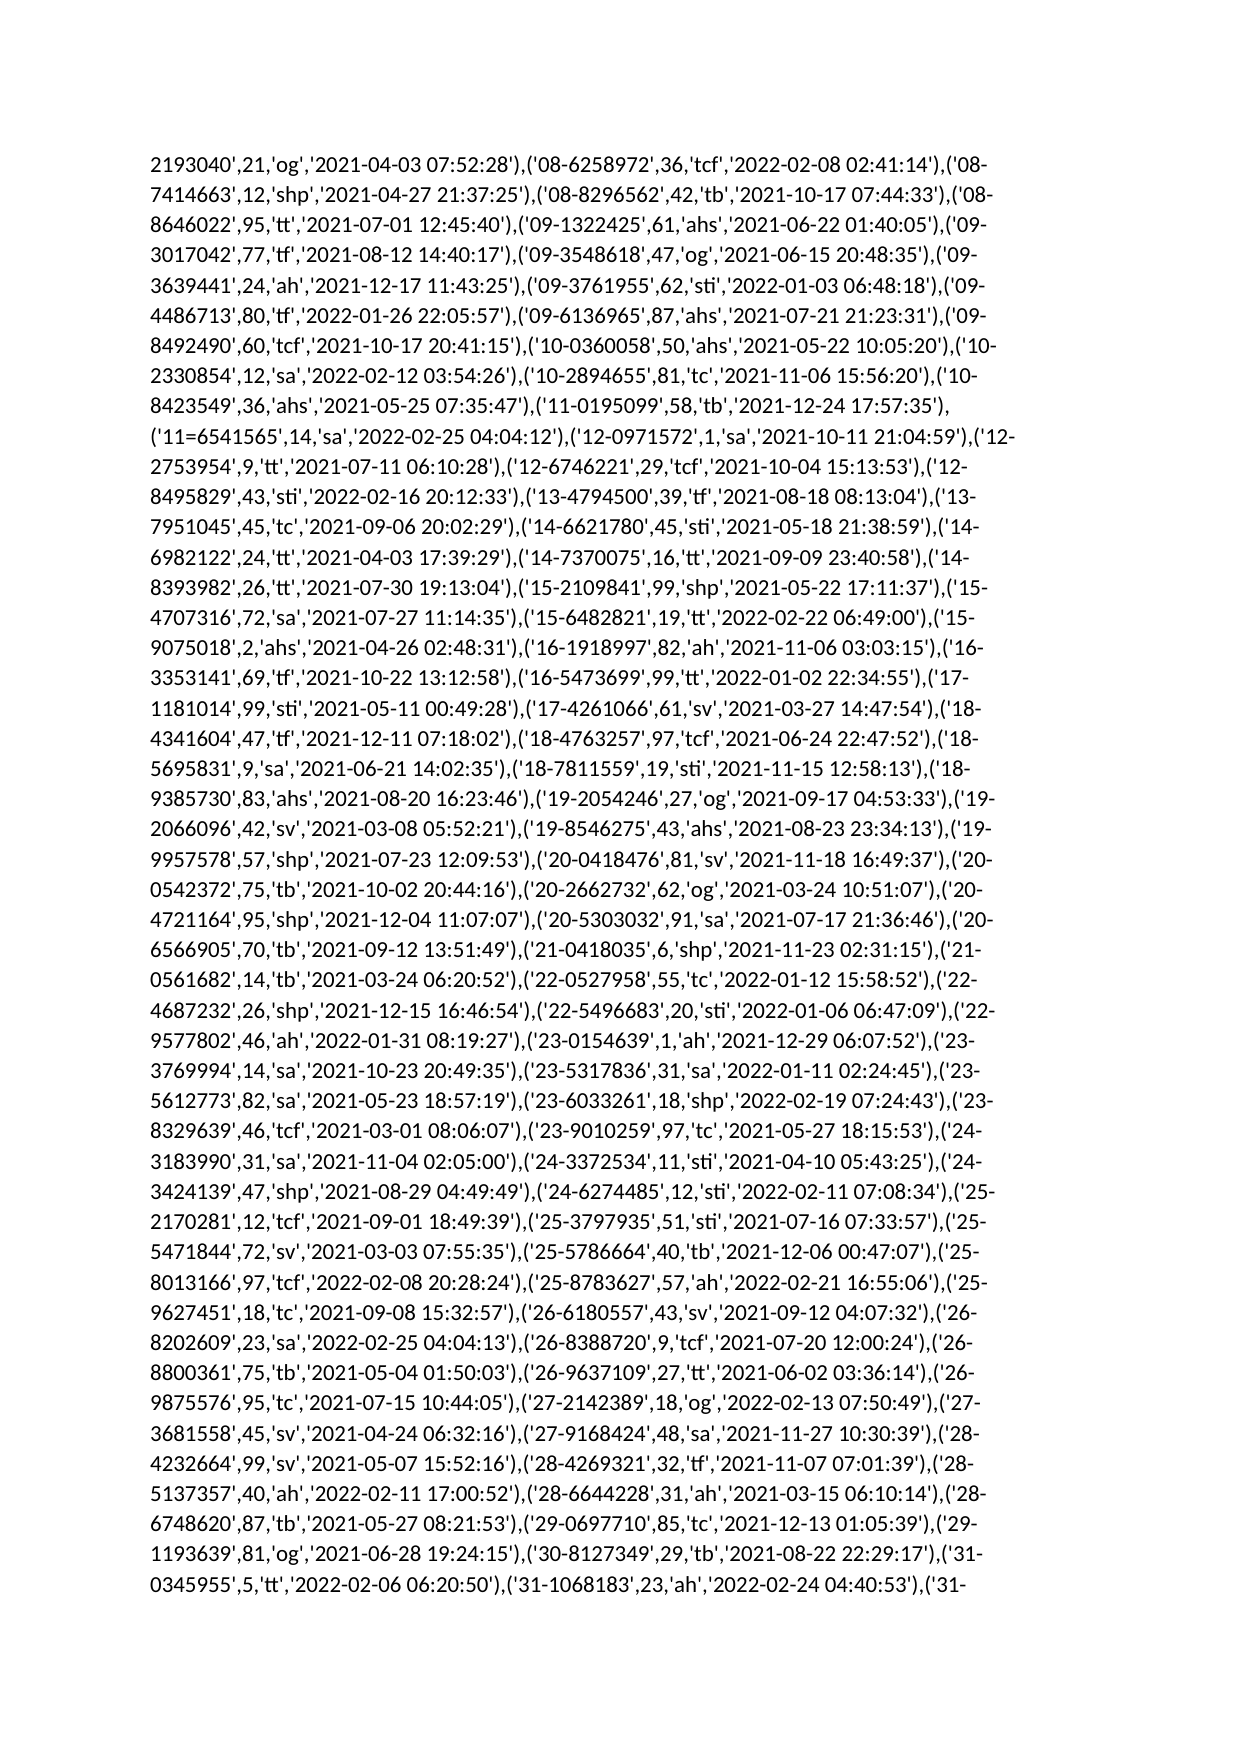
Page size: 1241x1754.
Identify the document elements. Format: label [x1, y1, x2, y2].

text [150, 150, 1090, 1598]
